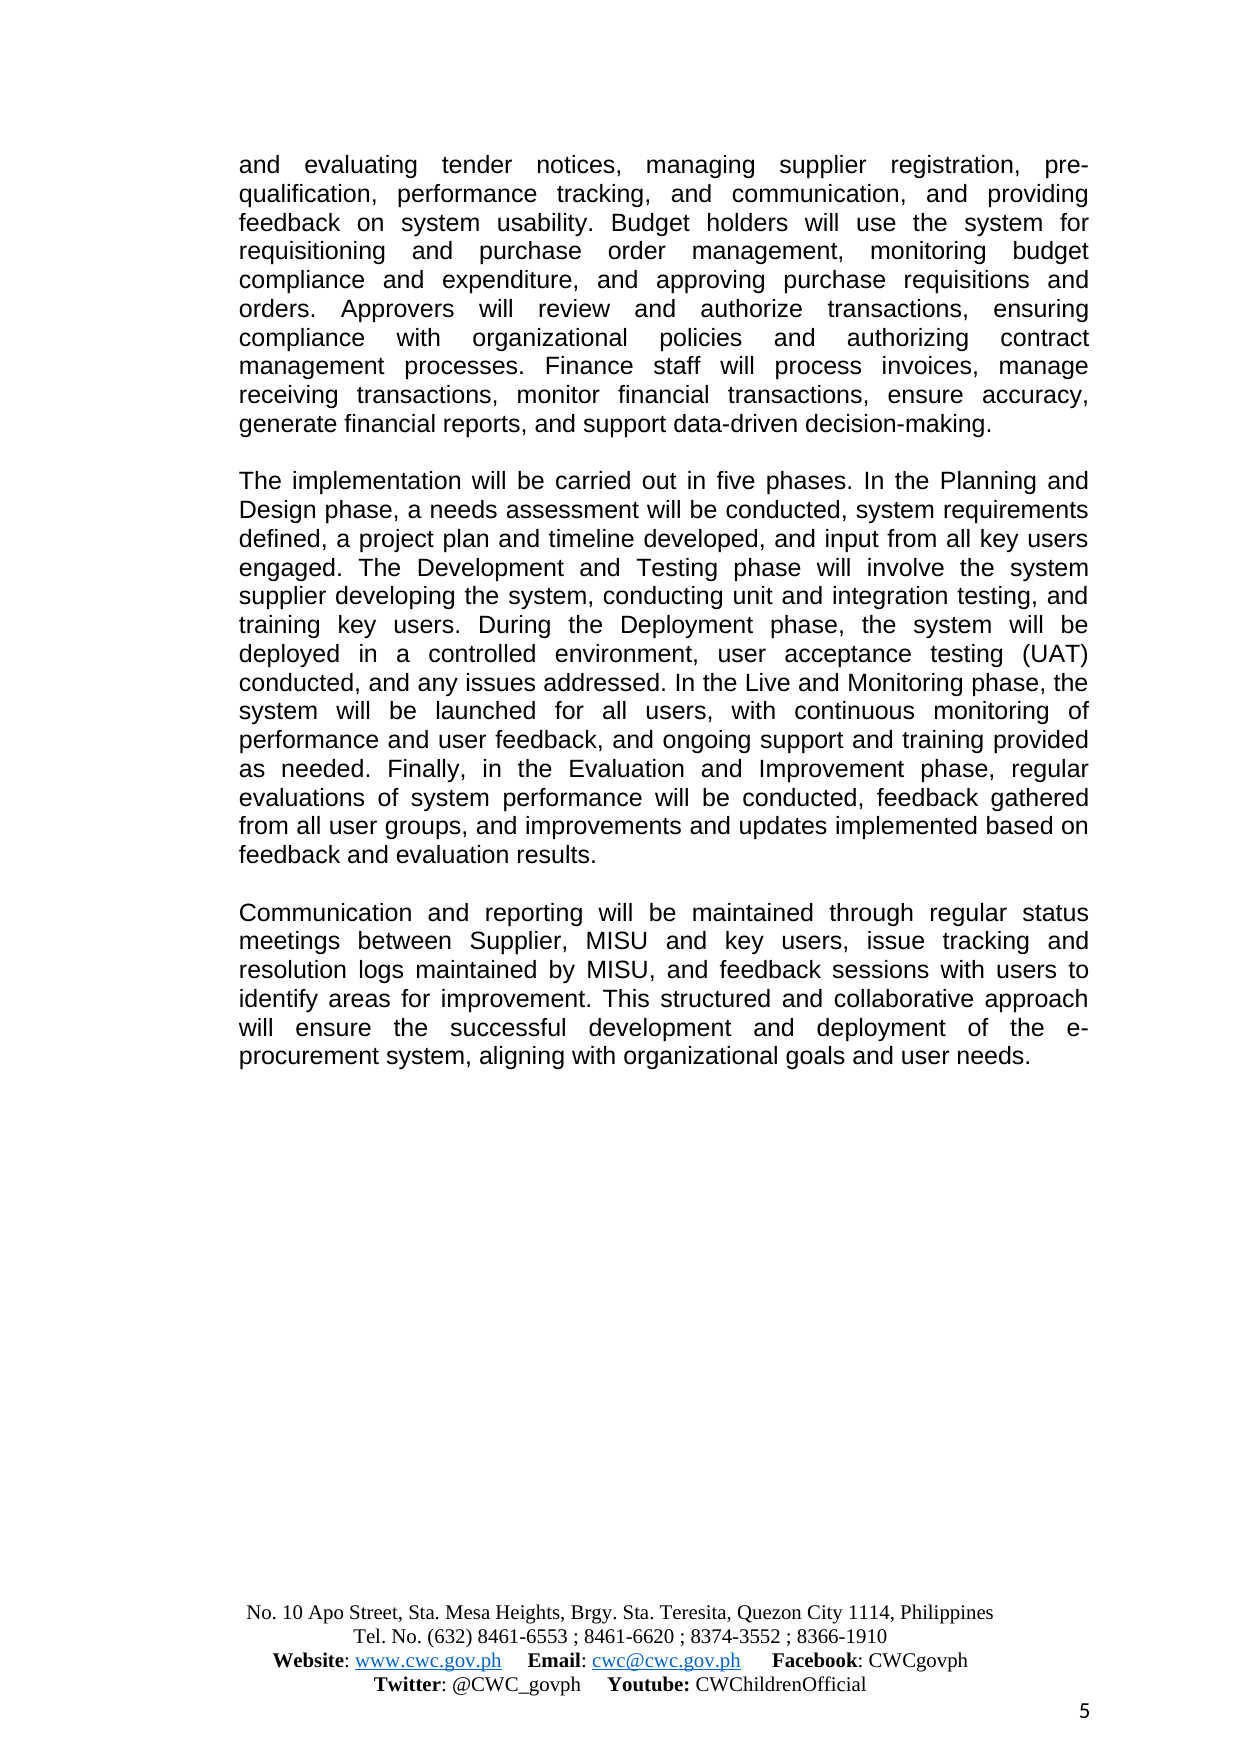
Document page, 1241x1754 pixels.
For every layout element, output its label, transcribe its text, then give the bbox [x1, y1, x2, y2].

text Communication and reporting will be maintained through regular status meetings between Supplier, MISU and key users, issue tracking and resolution logs maintained by MISU, and feedback sessions with users to identify areas for improvement. This structured and collaborative approach will ensure the successful development and deployment of the e-procurement system, aligning with organizational goals and user needs. [239, 897, 1090, 1070]
text The implementation will be carried out in five phases. In the Planning and Design phase, a needs assessment will be conducted, system requirements defined, a project plan and timeline developed, and input from all key users engaged. The Development and Testing phase will involve the system supplier developing the system, conducting unit and integration testing, and training key users. During the Deployment phase, the system will be deployed in a controlled environment, user acceptance testing (UAT) conducted, and any issues addressed. In the Live and Monitoring phase, the system will be launched for all users, with continuous monitoring of performance and user feedback, and ongoing support and training provided as needed. Finally, in the Evaluation and Improvement phase, regular evaluations of system performance will be conducted, feedback gathered from all user groups, and improvements and updates implemented based on feedback and evaluation results. [239, 466, 1090, 869]
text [239, 150, 1090, 437]
